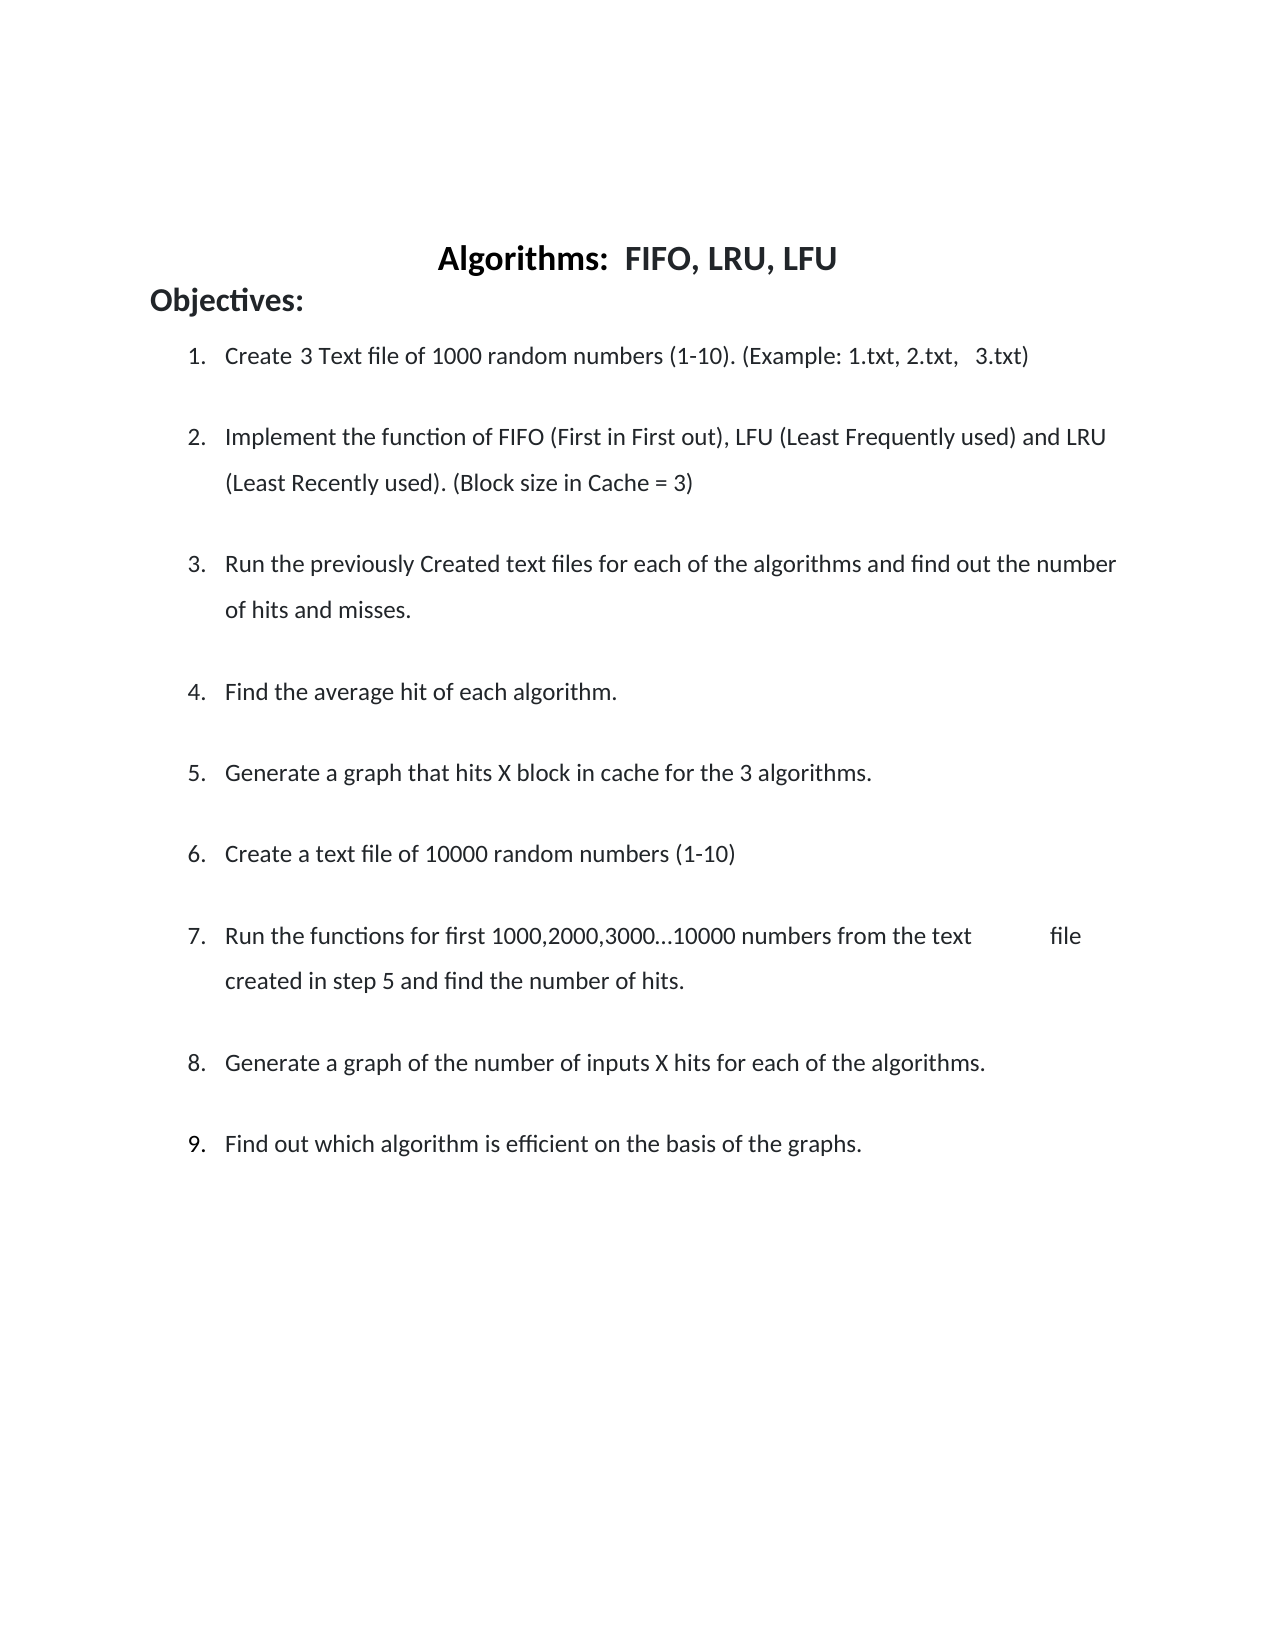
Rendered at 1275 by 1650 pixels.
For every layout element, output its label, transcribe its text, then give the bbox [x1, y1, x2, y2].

text Algorithms: FIFO, LRU, LFU [150, 236, 1125, 279]
list Generate a graph that hits X block in cache for the 3 algorithms. [187, 757, 1125, 826]
list Create 3 Text file of 1000 random numbers (1-10). (Example: 1.txt, 2.txt, 3.txt) [187, 340, 1125, 409]
list Run the previously Created text files for each of the algorithms and find out the number of hits and misses. [187, 549, 1125, 663]
list Generate a graph of the number of inputs X hits for each of the algorithms. [187, 1047, 1125, 1116]
list Find out which algorithm is efficient on the basis of the graphs. [187, 1128, 1125, 1159]
list Create a text file of 10000 random numbers (1-10) [187, 838, 1125, 907]
list Implement the function of FIFO (First in First out), LFU (Least Frequently used) and LRU (Least Recently used). (Block size in Cache = 3) [187, 422, 1125, 536]
text Objectives: [150, 279, 1125, 320]
list Run the functions for first 1000,2000,3000…10000 numbers from the text file created in step 5 and find the number of hits. [187, 920, 1125, 1034]
list Find the average hit of each algorithm. [187, 676, 1125, 744]
